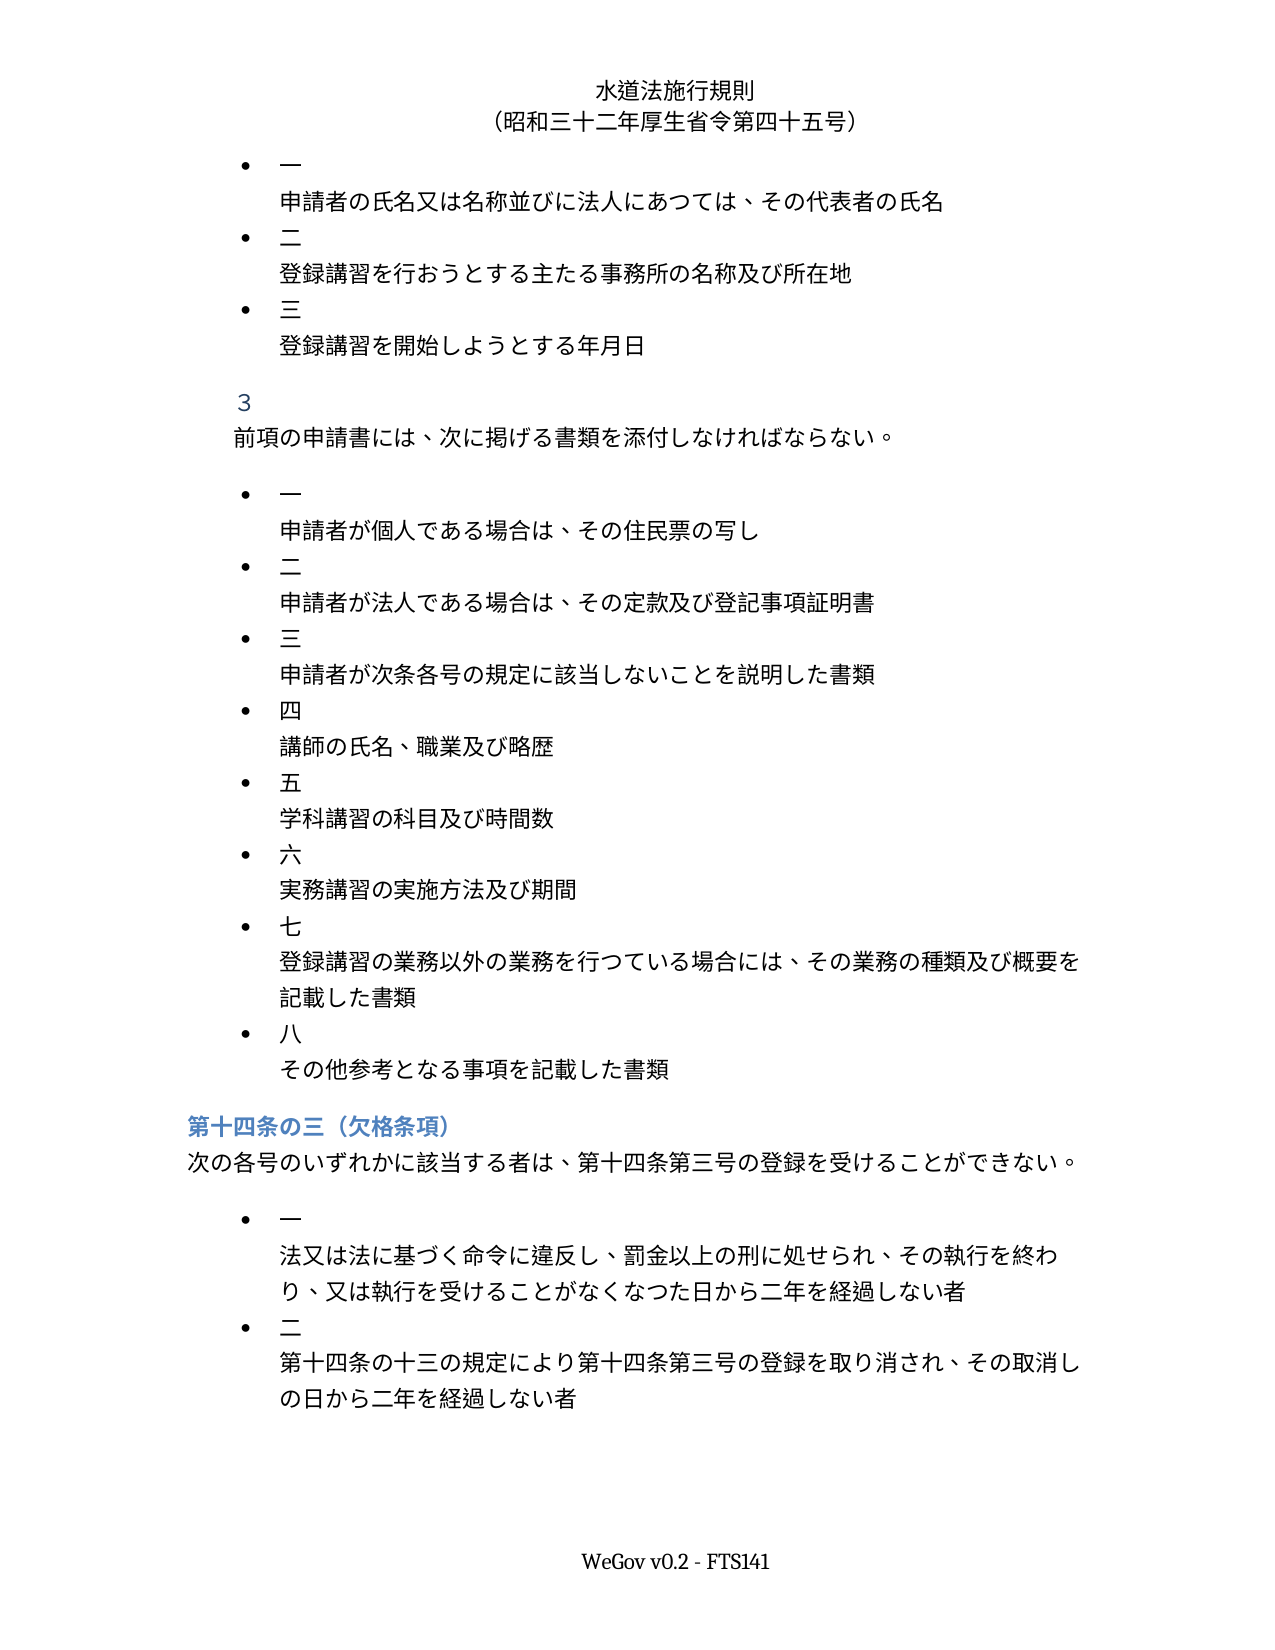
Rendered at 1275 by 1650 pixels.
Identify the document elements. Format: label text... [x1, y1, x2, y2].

list 六 実務講習の実施方法及び期間 [242, 838, 1087, 906]
text 次の各号のいずれかに該当する者は、第十四条第三号の登録を受けることができない。 [187, 1147, 1087, 1178]
subtitle 第十四条の三（欠格条項） [187, 1111, 1087, 1142]
text 前項の申請書には、次に掲げる書類を添付しなければならない。 [233, 422, 1087, 454]
list 四 講師の氏名、職業及び略歴 [242, 695, 1087, 762]
list 五 学科講習の科目及び時間数 [242, 767, 1087, 834]
list 三 登録講習を開始しようとする年月日 [242, 294, 1087, 361]
list 二 登録講習を行おうとする主たる事務所の名称及び所在地 [242, 222, 1087, 289]
list 二 申請者が法人である場合は、その定款及び登記事項証明書 [242, 551, 1087, 618]
list 三 申請者が次条各号の規定に該当しないことを説明した書類 [242, 623, 1087, 690]
list 一 申請者が個人である場合は、その住民票の写し [242, 479, 1087, 546]
list 一 申請者の氏名又は名称並びに法人にあつては、その代表者の氏名 [242, 150, 1087, 217]
subtitle ３ [233, 386, 1087, 418]
list 二 第十四条の十三の規定により第十四条第三号の登録を取り消され、その取消しの日から二年を経過しない者 [242, 1311, 1087, 1414]
list 八 その他参考となる事項を記載した書類 [242, 1018, 1087, 1085]
list 一 法又は法に基づく命令に違反し、罰金以上の刑に処せられ、その執行を終わり、又は執行を受けることがなくなつた日から二年を経過しない者 [242, 1204, 1087, 1307]
list 七 登録講習の業務以外の業務を行つている場合には、その業務の種類及び概要を記載した書類 [242, 910, 1087, 1013]
